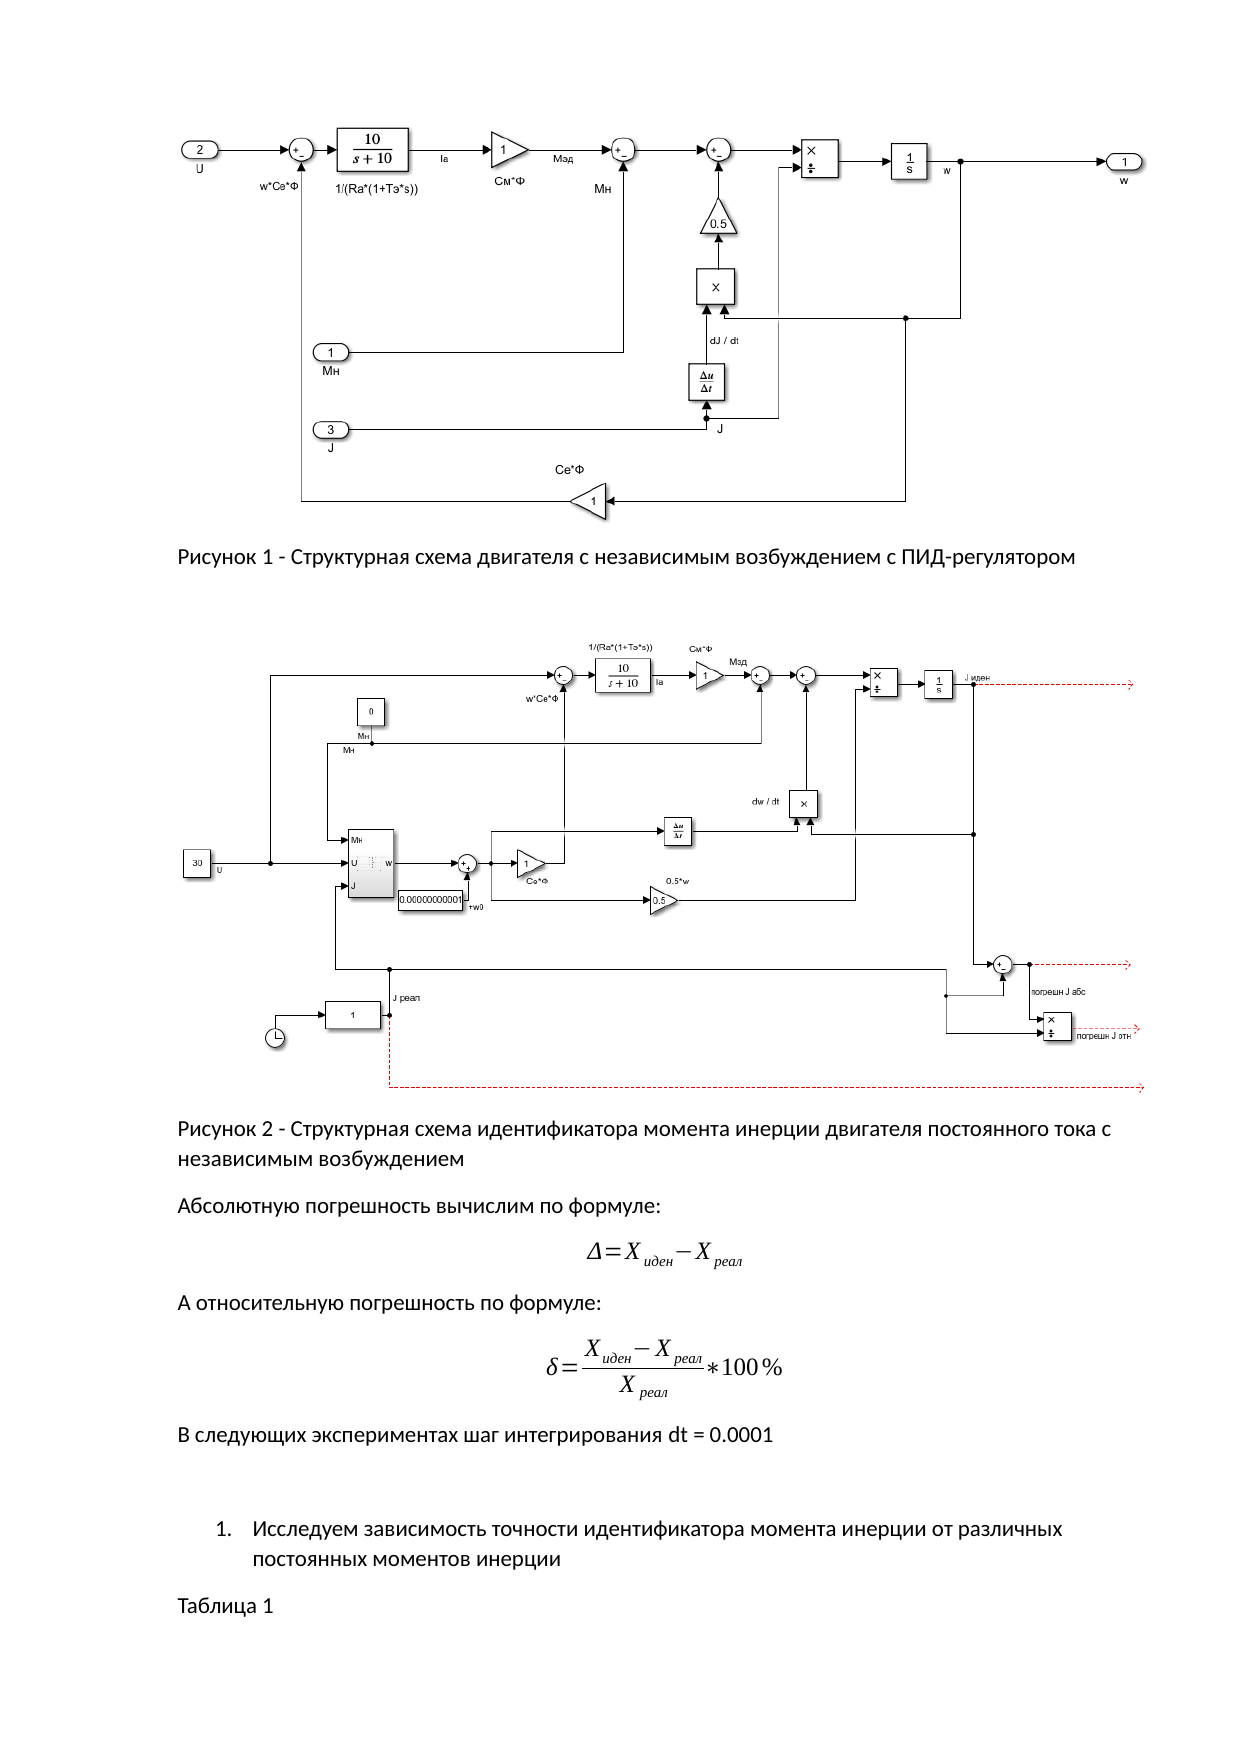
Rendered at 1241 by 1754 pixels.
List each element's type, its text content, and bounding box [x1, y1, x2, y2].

text В следующих экспериментах шаг интегрирования dt = 0.0001 [177, 1420, 1152, 1448]
text Рисунок 2 - Структурная схема идентификатора момента инерции двигателя постоянного тока с независимым возбуждением [177, 1114, 1152, 1172]
list Исследуем зависимость точности идентификатора момента инерции от различных постоянных моментов инерции [215, 1514, 1152, 1572]
picture [177, 118, 1152, 524]
text А относительную погрешность по формуле: [177, 1288, 1152, 1316]
text Абсолютную погрешность вычислим по формуле: [177, 1191, 1152, 1219]
text Таблица 1 [177, 1591, 1152, 1619]
text Рисунок 1 - Структурная схема двигателя с независимым возбуждением с ПИД-регулятором [177, 542, 1152, 570]
picture [177, 636, 1152, 1096]
